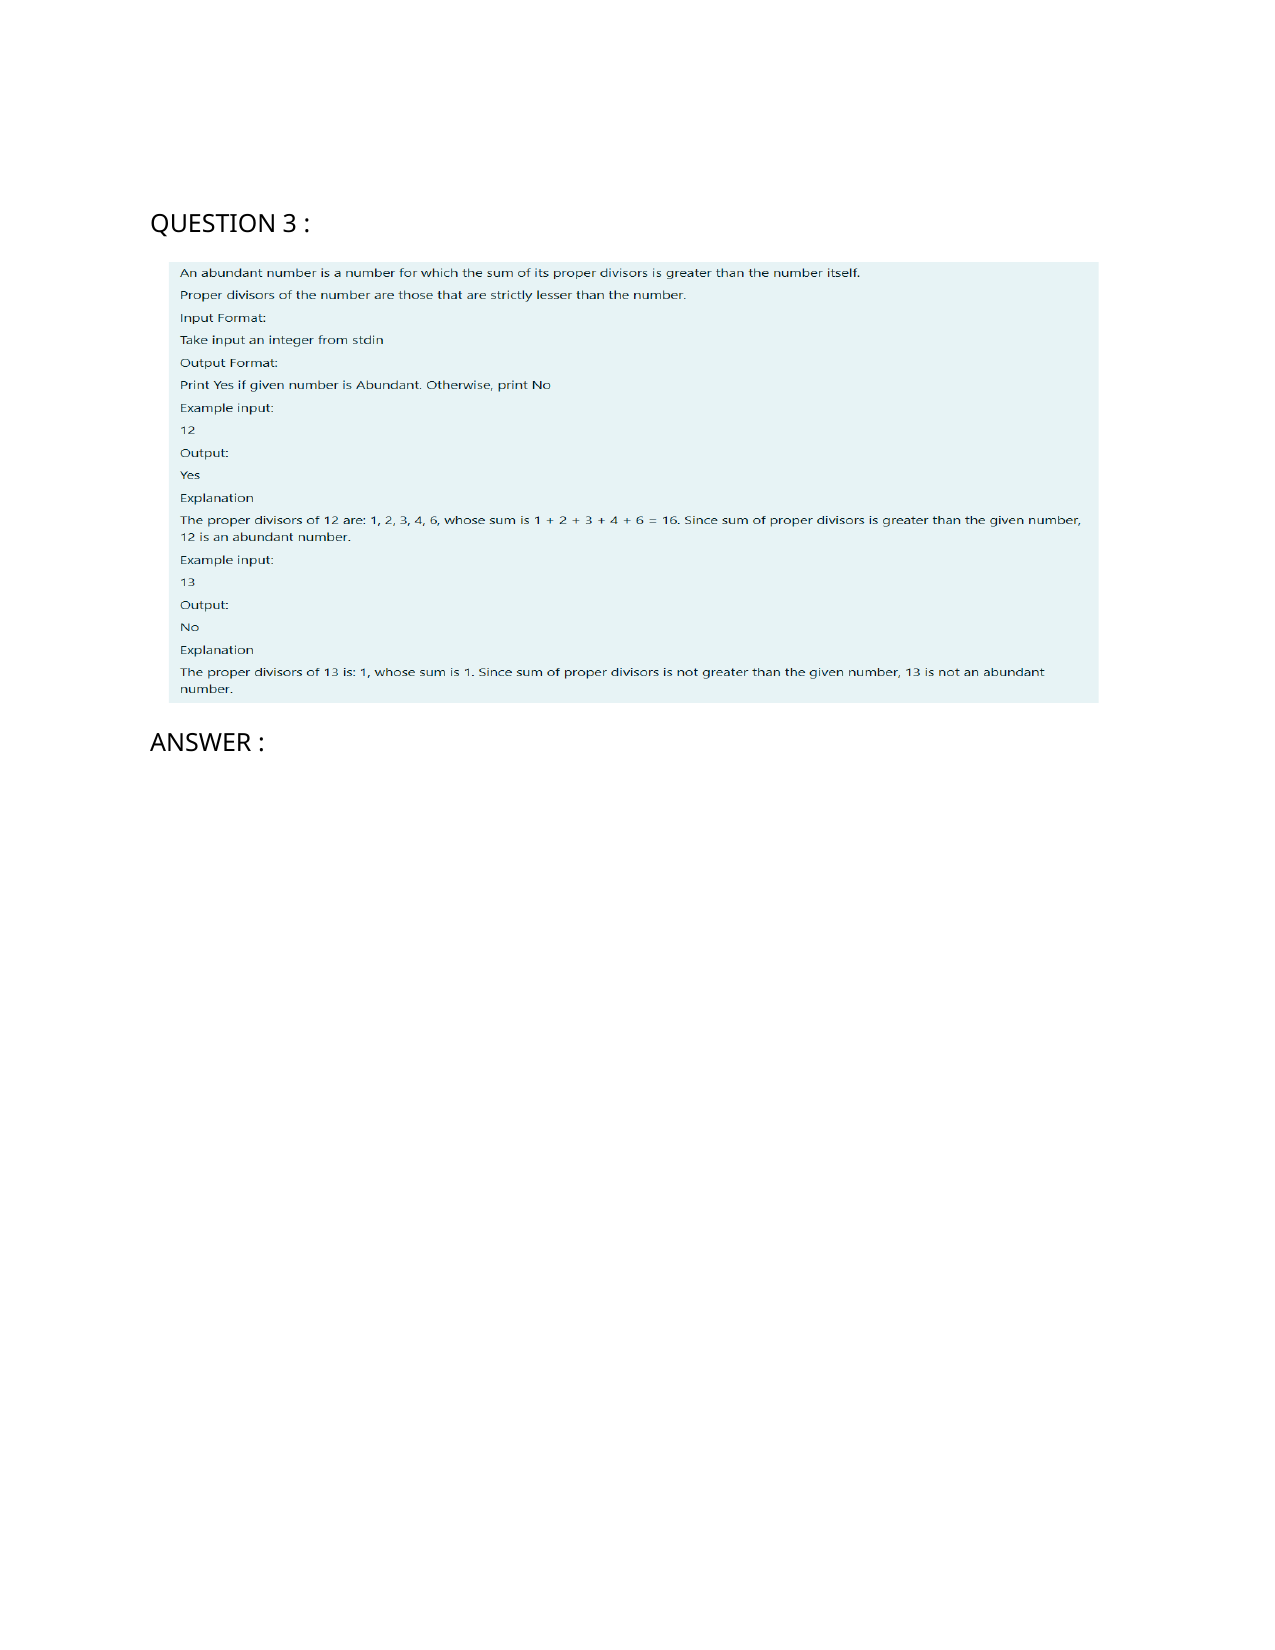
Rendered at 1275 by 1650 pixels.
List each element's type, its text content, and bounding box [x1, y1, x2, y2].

text QUESTION 3 : [150, 206, 1125, 240]
text ANSWER : [150, 725, 1125, 759]
